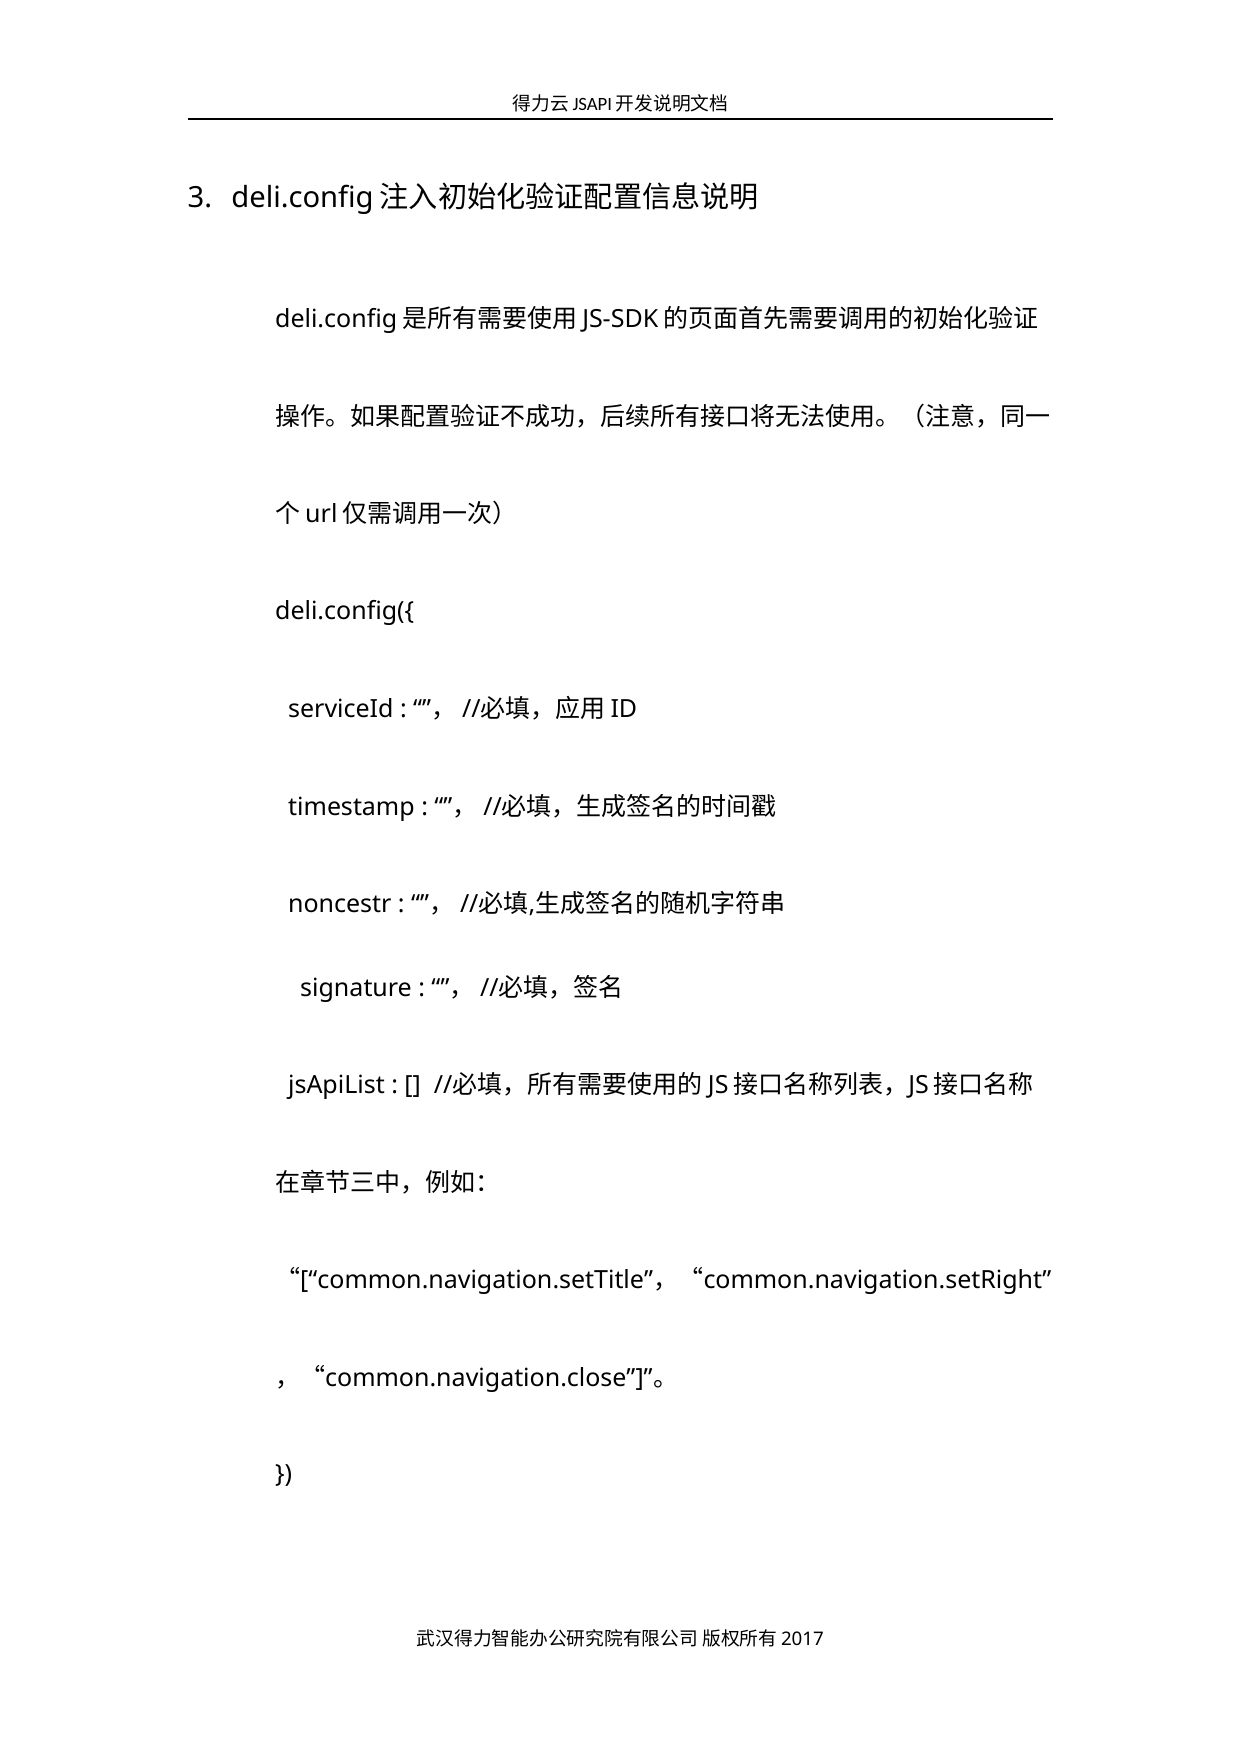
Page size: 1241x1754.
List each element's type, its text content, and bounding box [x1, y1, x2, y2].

subtitle deli.config注入初始化验证配置信息说明 [187, 162, 1053, 227]
text signature : “”， //必填，签名 jsApiList : [] //必填，所有需要使用的JS接口名称列表，JS接口名称在章节三中，例如：“[“common.navigation.setTitle”，“common.navigation.setRight”，“common.navigation.close”]”。 }) [275, 953, 1053, 1505]
text deli.config是所有需要使用JS-SDK的页面首先需要调用的初始化验证操作。如果配置验证不成功，后续所有接口将无法使用。（注意，同一个url仅需调用一次） deli.config({ serviceId : “”， //必填，应用ID timestamp : “”， //必填，生成签名的时间戳 noncestr : “”， //必填,生成签名的随机字符串 [275, 284, 1053, 934]
